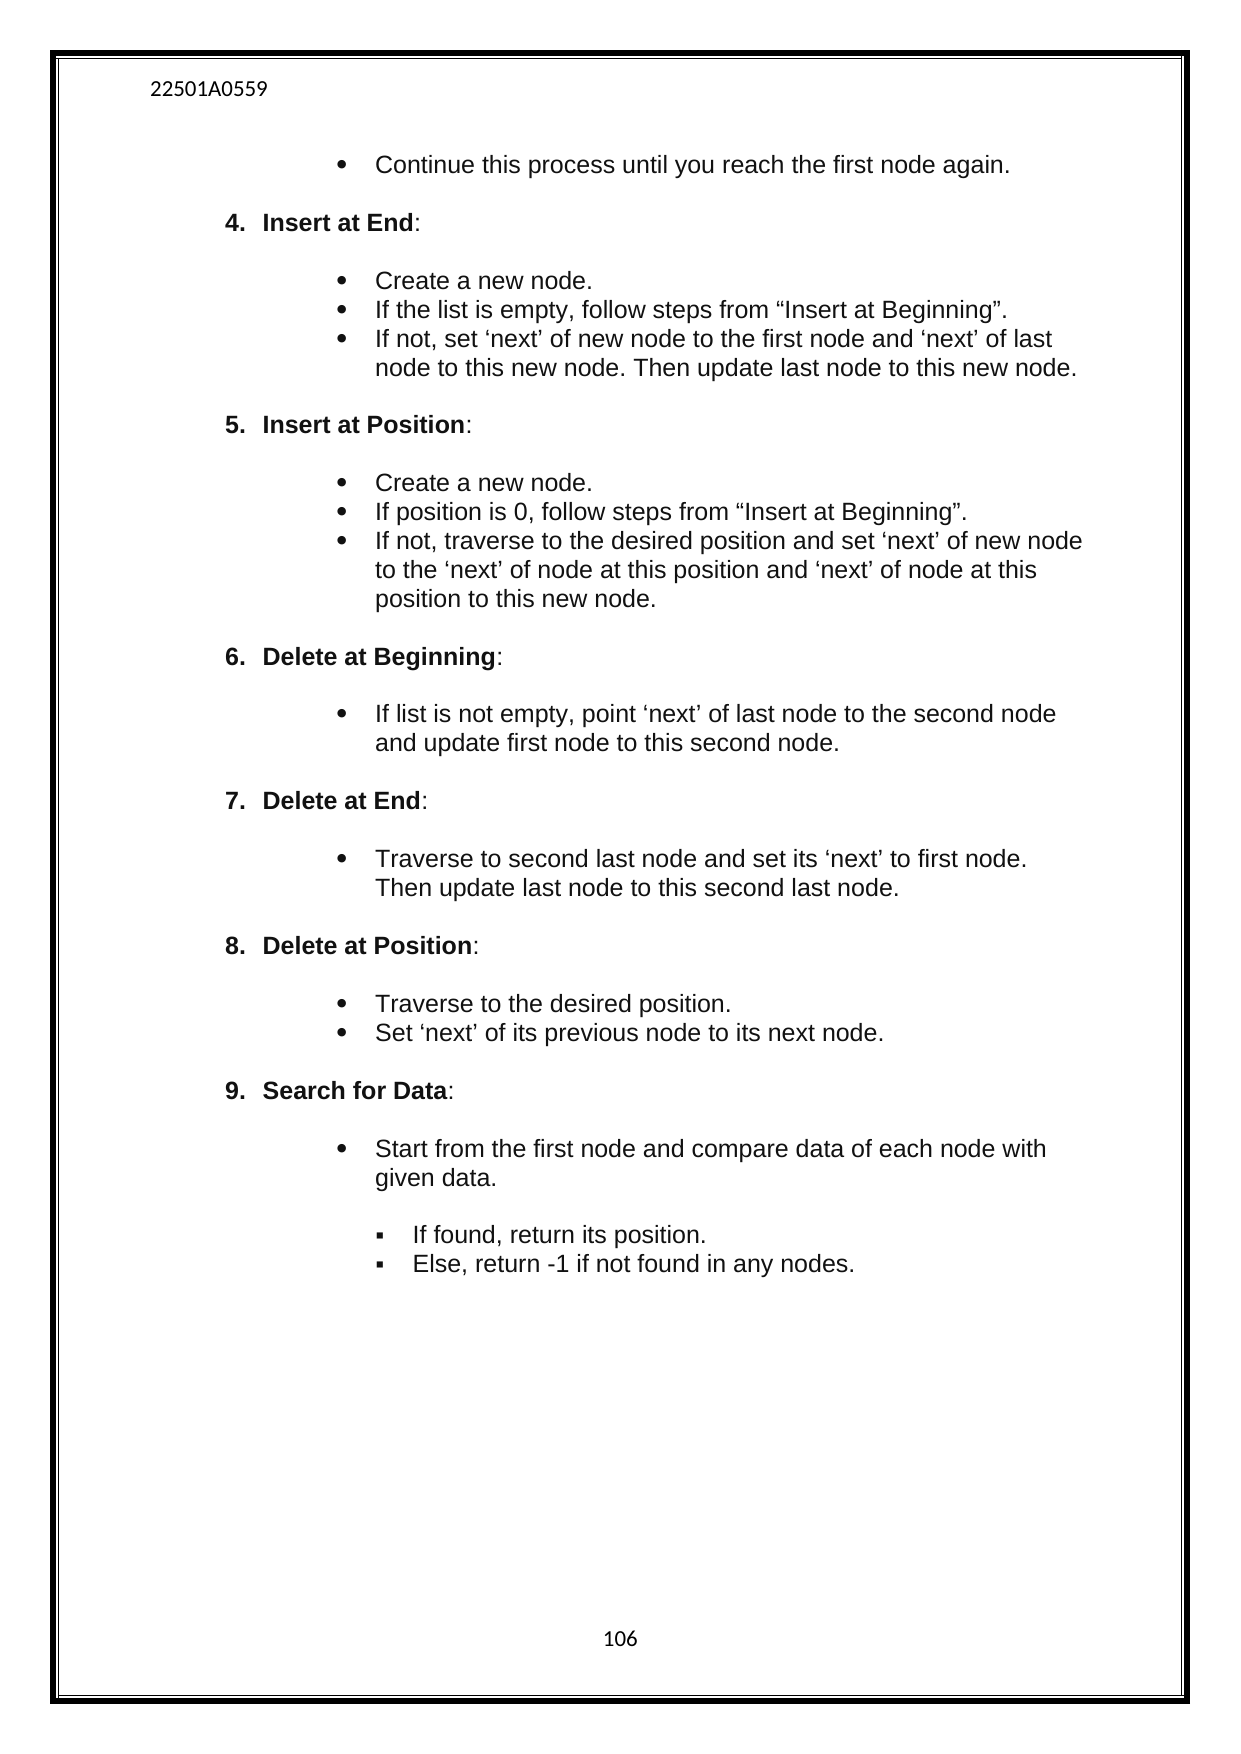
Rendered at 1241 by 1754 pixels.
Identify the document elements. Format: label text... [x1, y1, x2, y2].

list Insert at End: [225, 208, 1090, 237]
list Delete at Position: [225, 931, 1090, 960]
list Start from the first node and compare data of each node with given data. [337, 1134, 1090, 1191]
list Search for Data: [225, 1076, 1090, 1104]
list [337, 150, 1090, 179]
list Traverse to the desired position. [337, 989, 1090, 1018]
list Create a new node. [337, 468, 1090, 497]
list Else, return -1 if not found in any nodes. [375, 1249, 1090, 1278]
list Traverse to second last node and set its ‘next’ to first node. Then update last node to this second last node. [337, 844, 1090, 902]
list Delete at End: [225, 786, 1090, 815]
list Create a new node. [337, 266, 1090, 295]
list If position is 0, follow steps from “Insert at Beginning”. [337, 497, 1090, 526]
list Set ‘next’ of its previous node to its next node. [337, 1018, 1090, 1047]
list If the list is empty, follow steps from “Insert at Beginning”. [337, 295, 1090, 324]
list Delete at Beginning: [225, 642, 1090, 670]
list If found, return its position. [375, 1220, 1090, 1249]
list Insert at Position: [225, 410, 1090, 439]
list If not, traverse to the desired position and set ‘next’ of new node to the ‘next’ of node at this position and ‘next’ of node at this position to this new node. [337, 526, 1090, 612]
list If not, set ‘next’ of new node to the first node and ‘next’ of last node to this new node. Then update last node to this new node. [337, 324, 1090, 381]
list If list is not empty, point ‘next’ of last node to the second node and update first node to this second node. [337, 699, 1090, 757]
